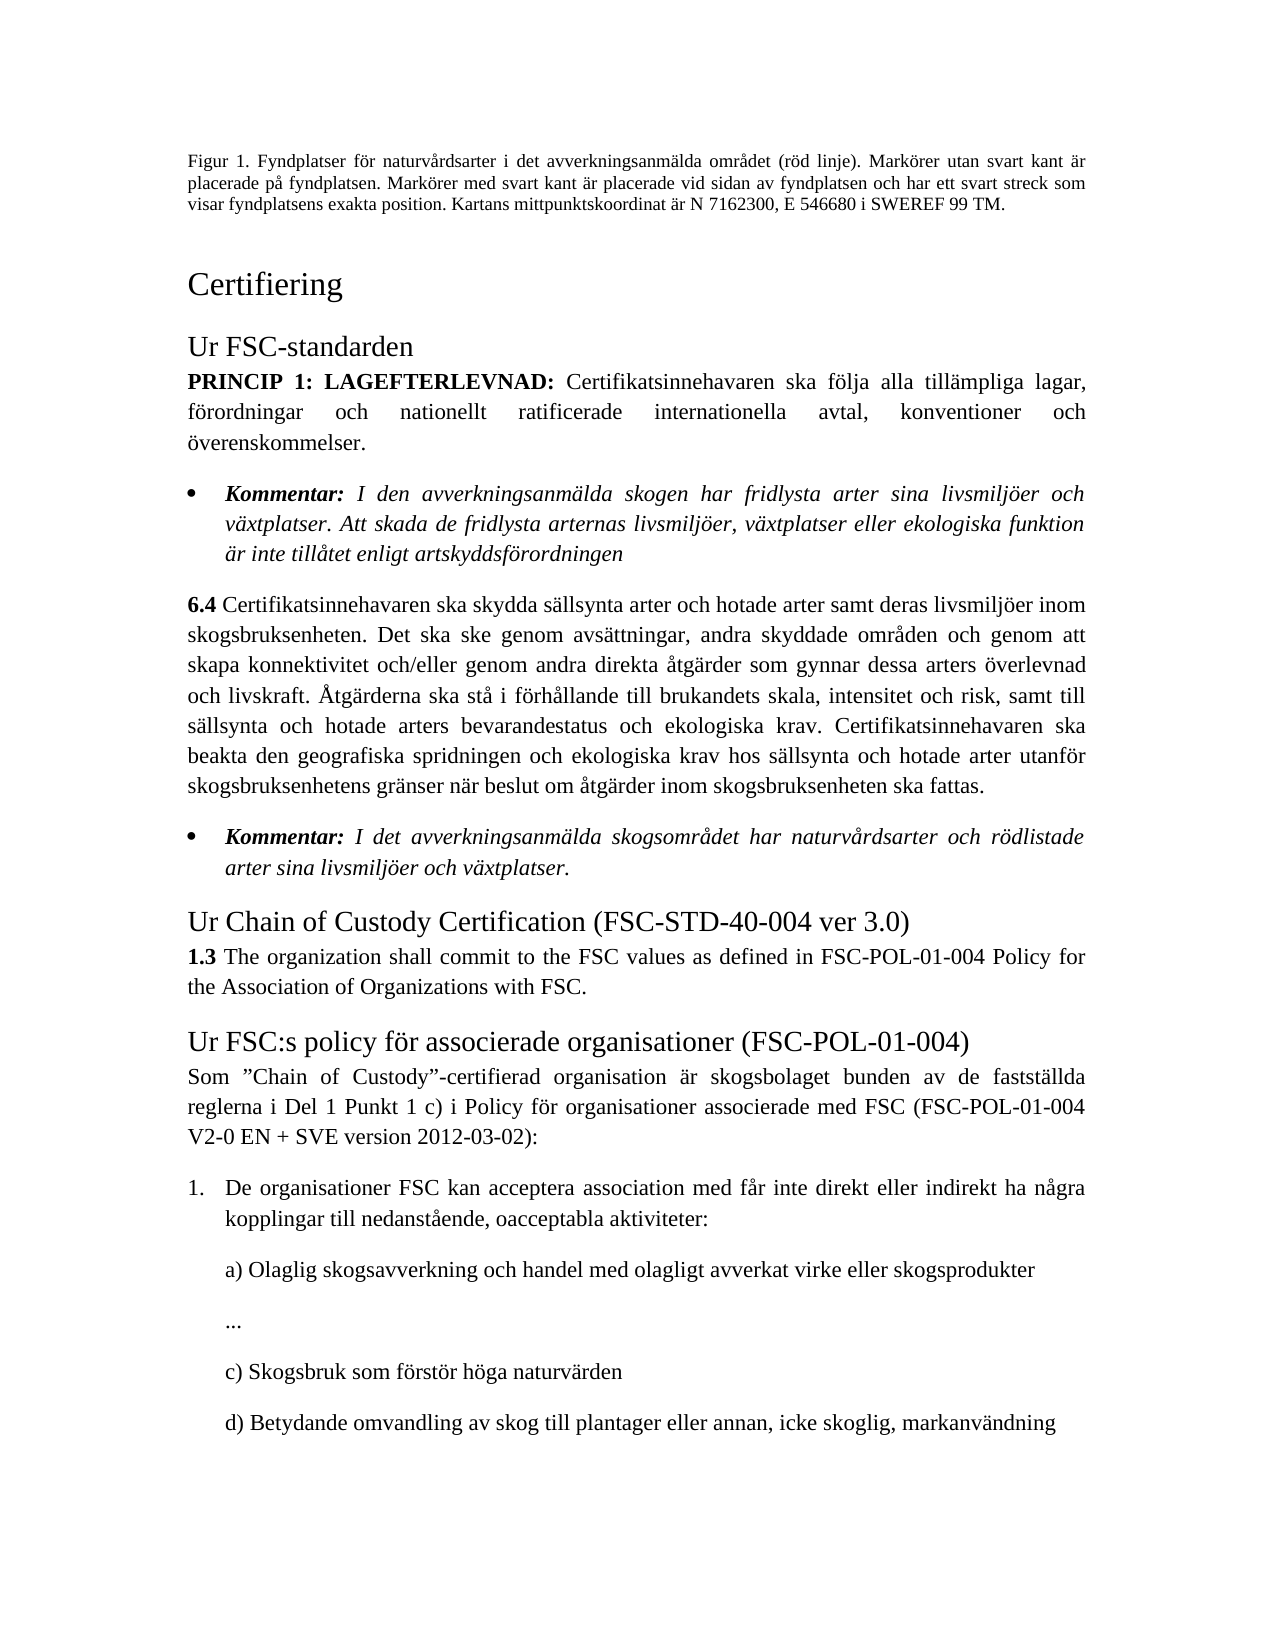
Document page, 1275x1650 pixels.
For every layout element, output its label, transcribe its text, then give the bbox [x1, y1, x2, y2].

text 1.3 The organization shall commit to the FSC values as defined in FSC-POL-01-004 Policy for the Association of Organizations with FSC. [187, 943, 1087, 1000]
subtitle Ur FSC:s policy för associerade organisationer (FSC-POL-01-004) [187, 1024, 1087, 1058]
text ... [225, 1307, 1087, 1333]
subtitle Ur Chain of Custody Certification (FSC-STD-40-004 ver 3.0) [187, 904, 1087, 938]
text a) Olaglig skogsavverkning och handel med olagligt avverkat virke eller skogsprodukter [225, 1256, 1087, 1282]
text c) Skogsbruk som förstör höga naturvärden [225, 1358, 1087, 1384]
text d) Betydande omvandling av skog till plantager eller annan, icke skoglig, markanvändning [225, 1409, 1087, 1435]
text Som ”Chain of Custody”-certifierad organisation är skogsbolaget bunden av de fastställda reglerna i Del 1 Punkt 1 c) i Policy för organisationer associerade med FSC (FSC-POL-01-004 V2-0 EN + SVE version 2012-03-02): [187, 1063, 1087, 1150]
text Figur 1. Fyndplatser för naturvårdsarter i det avverkningsanmälda området (röd linje). Markörer utan svart kant är placerade på fyndplatsen. Markörer med svart kant är placerade vid sidan av fyndplatsen och har ett svart streck som visar fyndplatsens exakta position. Kartans mittpunktskoordinat är N 7162300, E 546680 i SWEREF 99 TM. [187, 150, 1087, 215]
text PRINCIP 1: LAGEFTERLEVNAD: Certifikatsinnehavaren ska följa alla tillämpliga lagar, förordningar och nationellt ratificerade internationella avtal, konventioner och överenskommelser. [187, 368, 1087, 455]
subtitle Certifiering [187, 265, 1087, 303]
list Kommentar: I den avverkningsanmälda skogen har fridlysta arter sina livsmiljöer och växtplatser. Att skada de fridlysta arternas livsmiljöer, växtplatser eller ekologiska funktion är inte tillåtet enligt artskyddsförordningen [187, 479, 1087, 566]
list Kommentar: I det avverkningsanmälda skogsområdet har naturvårdsarter och rödlistade arter sina livsmiljöer och växtplatser. [187, 823, 1087, 880]
subtitle Ur FSC-standarden [187, 329, 1087, 363]
text 6.4 Certifikatsinnehavaren ska skydda sällsynta arter och hotade arter samt deras livsmiljöer inom skogsbruksenheten. Det ska ske genom avsättningar, andra skyddade områden och genom att skapa konnektivitet och/eller genom andra direkta åtgärder som gynnar dessa arters överlevnad och livskraft. Åtgärderna ska stå i förhållande till brukandets skala, intensitet och risk, samt till sällsynta och hotade arters bevarandestatus och ekologiska krav. Certifikatsinnehavaren ska beakta den geografiska spridningen och ekologiska krav hos sällsynta och hotade arter utanför skogsbruksenhetens gränser när beslut om åtgärder inom skogsbruksenheten ska fattas. [187, 591, 1087, 799]
list De organisationer FSC kan acceptera association med får inte direkt eller indirekt ha några kopplingar till nedanstående, oacceptabla aktiviteter: [187, 1174, 1087, 1231]
